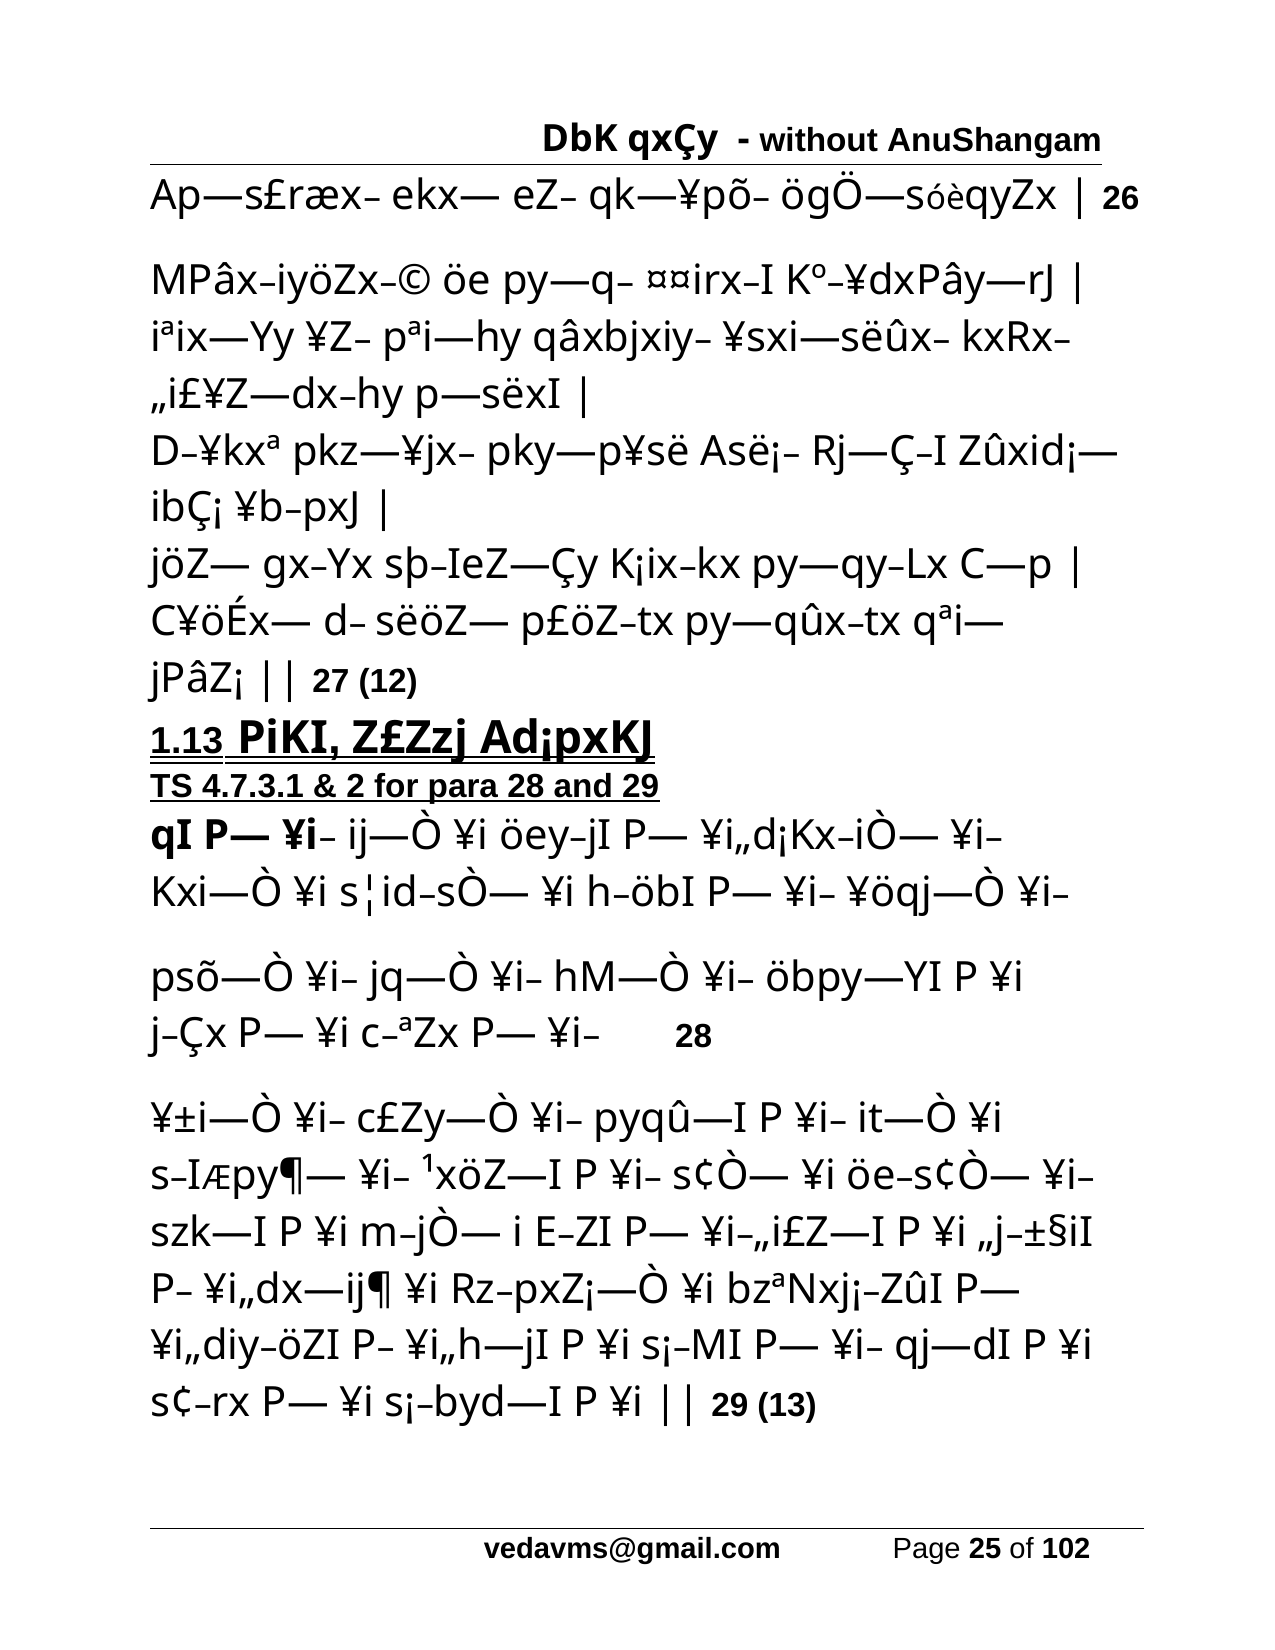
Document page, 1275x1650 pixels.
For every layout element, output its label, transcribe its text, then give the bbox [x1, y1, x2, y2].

text TS 4.7.3.1 & 2 for para 28 and 29 [150, 767, 1144, 805]
text iªix—Yy ¥Z– pªi—hy qâxbjxiy– ¥sxi—sëûx– kxRx– [150, 307, 1162, 363]
text P– ¥i„dx—ij¶ ¥i Rz–pxZ¡—Ò ¥i bzªNxj¡–ZûI P— [150, 1258, 1162, 1315]
text Ap—s£ræx– ekx— eZ– qk—¥põ– ögÖ—sóèqyZx | 26 [150, 165, 1162, 222]
text Kxi—Ò ¥i s¦id–sÒ— ¥i h–öbI P— ¥i– ¥öqj—Ò ¥i– [150, 862, 1162, 918]
text psõ—Ò ¥i– jq—Ò ¥i– hM—Ò ¥i– öbpy—YI P ¥i [150, 947, 1162, 1003]
text s¢–rx P— ¥i s¡–byd—I P ¥i || 29 (13) [150, 1372, 1162, 1429]
text s–IÆpy¶— ¥i– ¹xöZ—I P ¥i– s¢Ò— ¥i öe–s¢Ò— ¥i– [150, 1145, 1162, 1202]
text jöZ— gx–Yx sþ–IeZ—Çy K¡ix–kx py—qy–Lx C—p | [150, 534, 1162, 591]
text „i£¥Z—dx–hy p—sëxI | [150, 363, 1162, 420]
text ¥i„diy–öZI P– ¥i„h—jI P ¥i s¡–MI P— ¥i– qj—dI P ¥i [150, 1315, 1162, 1372]
text C¥öÉx— d– sëöZ— p£öZ–tx py—qûx–tx qªi— jPâZ¡ || 27 (12) [150, 591, 1162, 704]
text ibÇ¡ ¥b–pxJ | [150, 477, 1162, 534]
text j–Çx P— ¥i c–ªZx P— ¥i– 28 [150, 1003, 1162, 1060]
subtitle PiKI, Z£Zzj Ad¡pxKJ [150, 704, 1144, 767]
text szk—I P ¥i m–jÒ— i E–ZI P— ¥i–„i£Z—I P ¥i „j–±§iI [150, 1202, 1162, 1258]
text D–¥kxª pkz—¥jx– pky—p¥së Asë¡– Rj—Ç–I Zûxid¡— [150, 420, 1162, 477]
text qI P— ¥i– ij—Ò ¥i öey–jI P— ¥i„d¡Kx–iÒ— ¥i– [150, 805, 1162, 862]
text MPâx–iyöZx–© öe py—q– ¤¤irx–I Kº–¥dxPây—rJ | [150, 250, 1162, 307]
text ¥±i—Ò ¥i– c£Zy—Ò ¥i– pyqû—I P ¥i– it—Ò ¥i [150, 1088, 1162, 1145]
